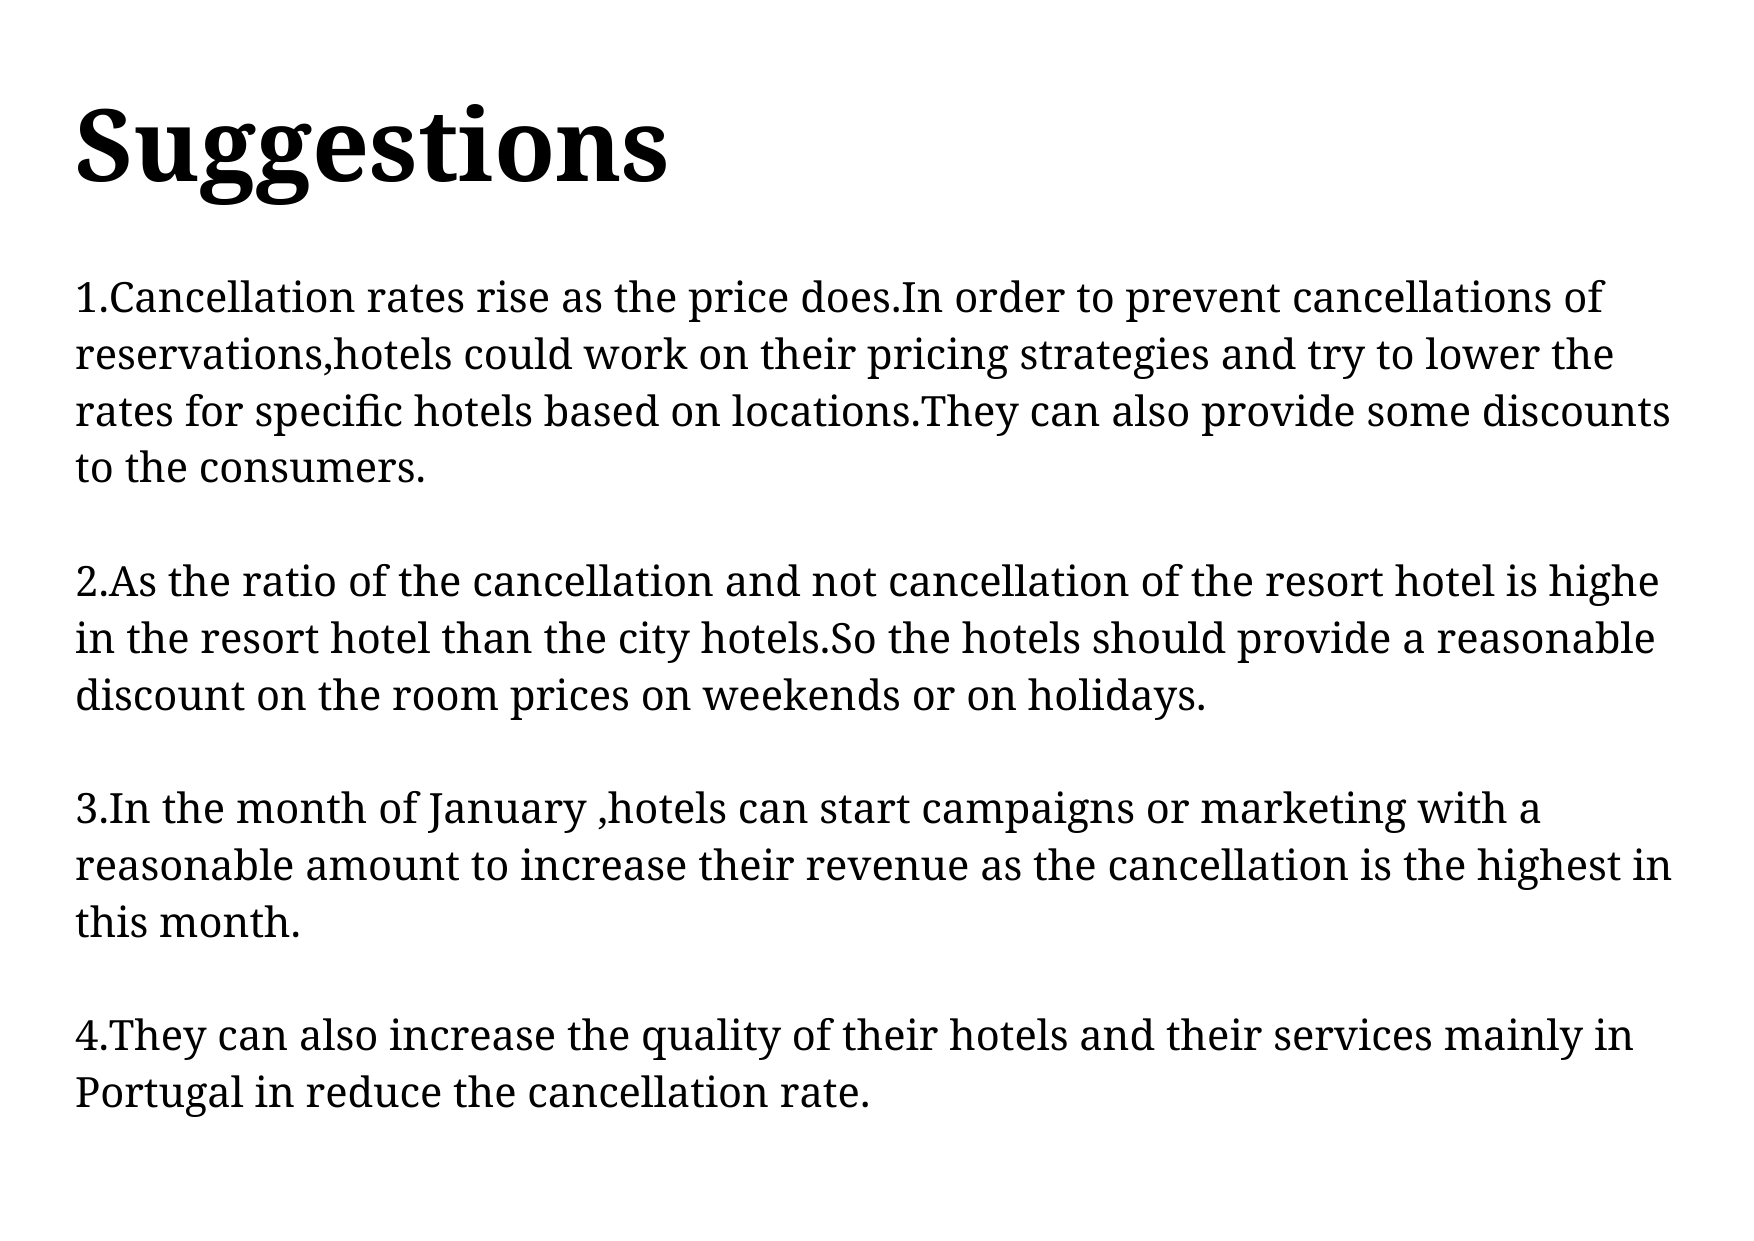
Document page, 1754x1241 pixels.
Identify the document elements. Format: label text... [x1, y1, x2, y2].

text 3.In the month of January ,hotels can start campaigns or marketing with a reasonable amount to increase their revenue as the cancellation is the highest in this month. [75, 779, 1679, 949]
text 1.Cancellation rates rise as the price does.In order to prevent cancellations of reservations,hotels could work on their pricing strategies and try to lower the rates for specific hotels based on locations.They can also provide some discounts to the consumers. [75, 268, 1679, 495]
text Suggestions [75, 75, 1679, 211]
text 2.As the ratio of the cancellation and not cancellation of the resort hotel is highe in the resort hotel than the city hotels.So the hotels should provide a reasonable discount on the room prices on weekends or on holidays. [75, 552, 1679, 722]
text 4.They can also increase the quality of their hotels and their services mainly in Portugal in reduce the cancellation rate. [75, 1006, 1679, 1119]
